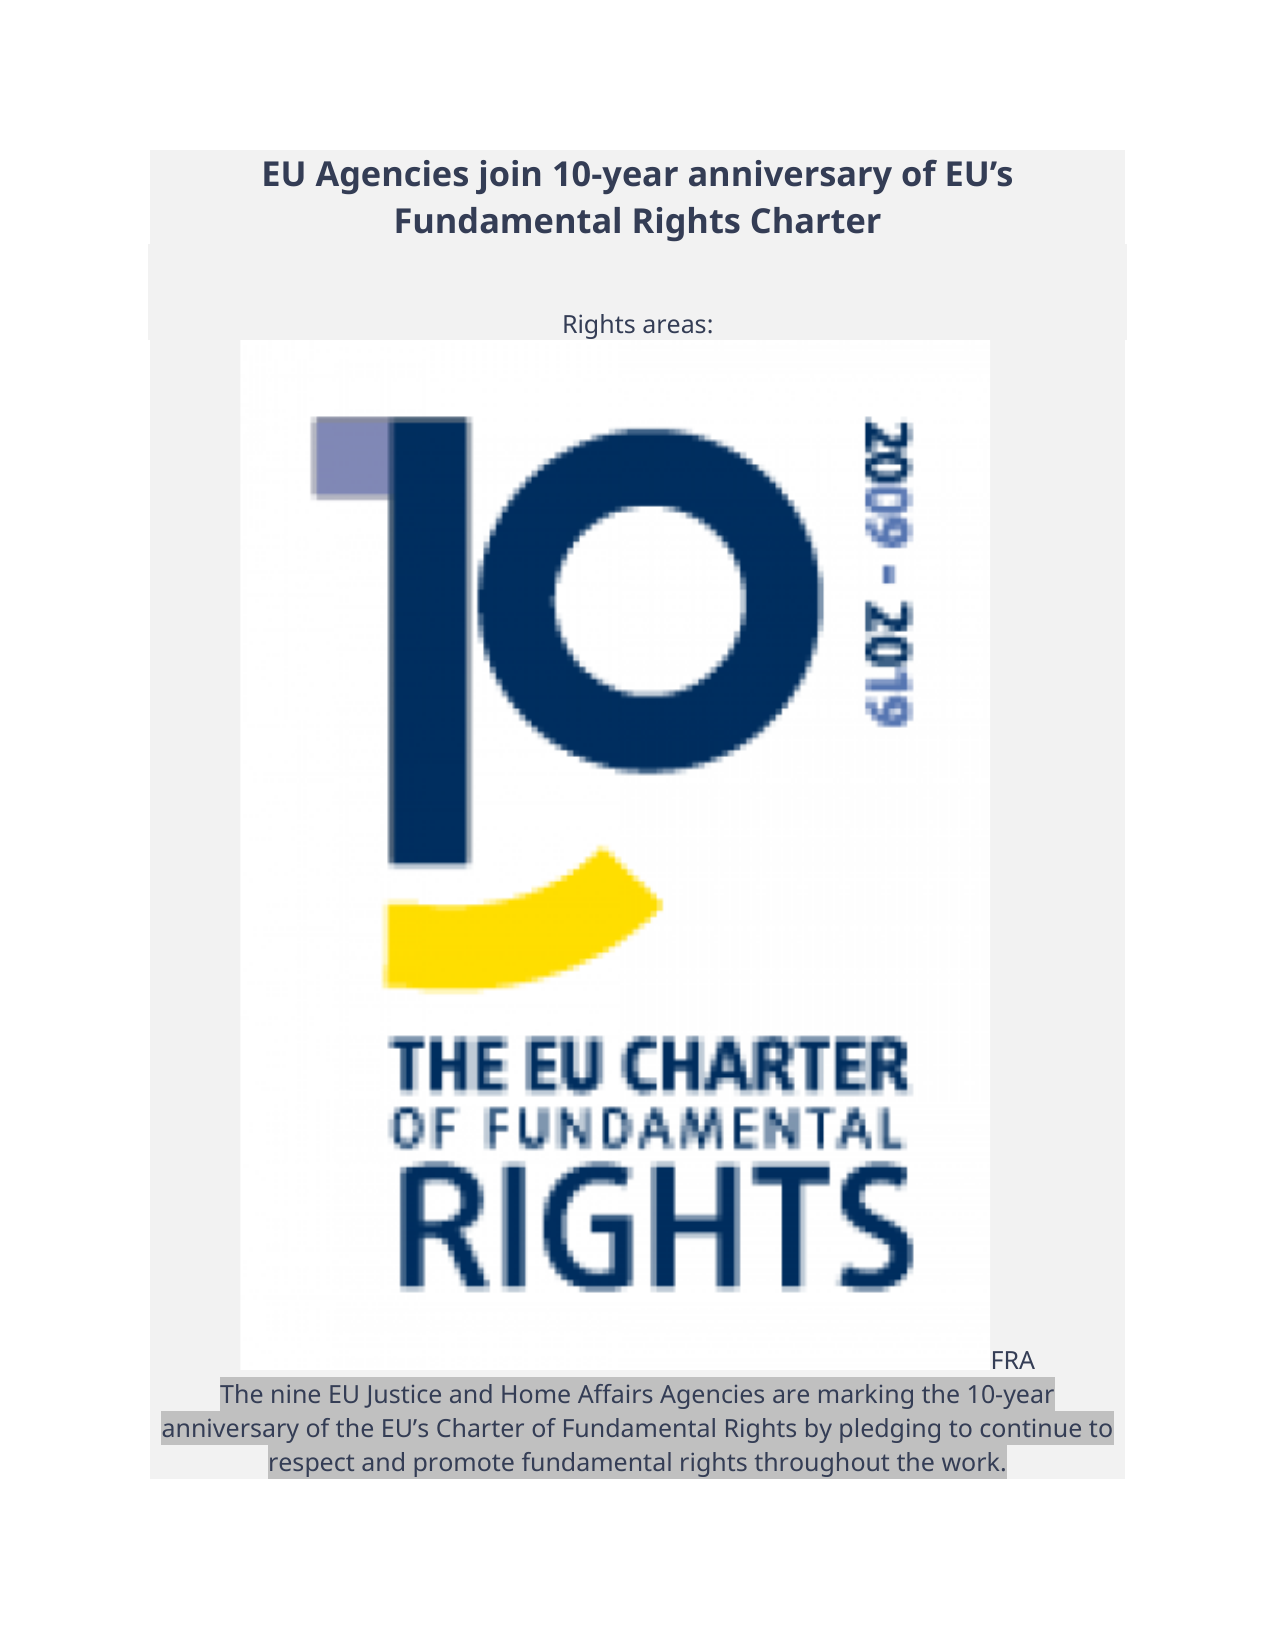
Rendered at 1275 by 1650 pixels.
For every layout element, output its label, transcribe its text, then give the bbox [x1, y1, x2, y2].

text EU Agencies join 10-year anniversary of EU’s Fundamental Rights Charter [150, 150, 1125, 244]
picture [240, 340, 991, 1370]
text Rights areas: [148, 306, 1127, 340]
